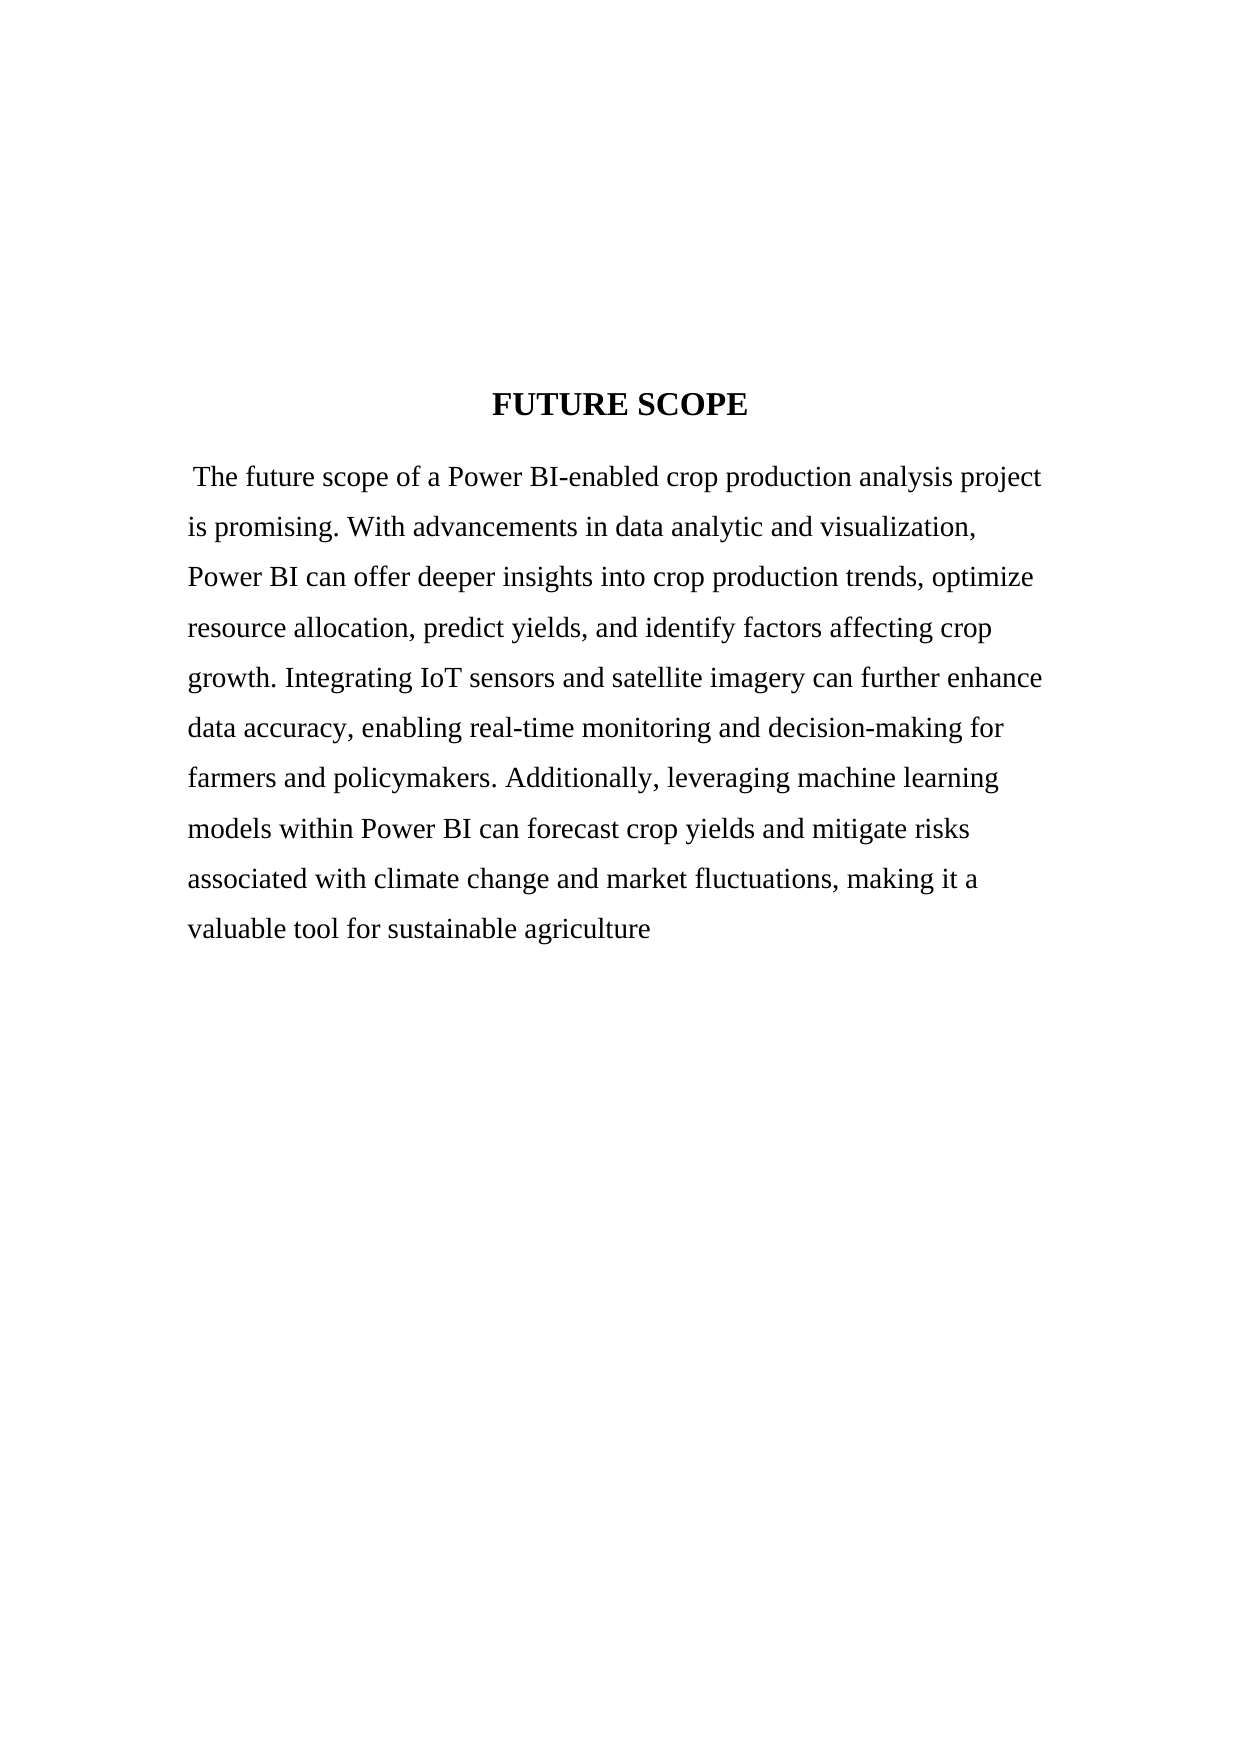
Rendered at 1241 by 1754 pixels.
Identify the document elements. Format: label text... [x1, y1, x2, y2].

text FUTURE SCOPE [187, 384, 1053, 423]
text The future scope of a Power BI-enabled crop production analysis project is promising. With advancements in data analytic and visualization, Power BI can offer deeper insights into crop production trends, optimize resource allocation, predict yields, and identify factors affecting crop growth. Integrating IoT sensors and satellite imagery can further enhance data accuracy, enabling real-time monitoring and decision-making for farmers and policymakers. Additionally, leveraging machine learning models within Power BI can forecast crop yields and mitigate risks associated with climate change and market fluctuations, making it a valuable tool for sustainable agriculture [187, 459, 1053, 945]
